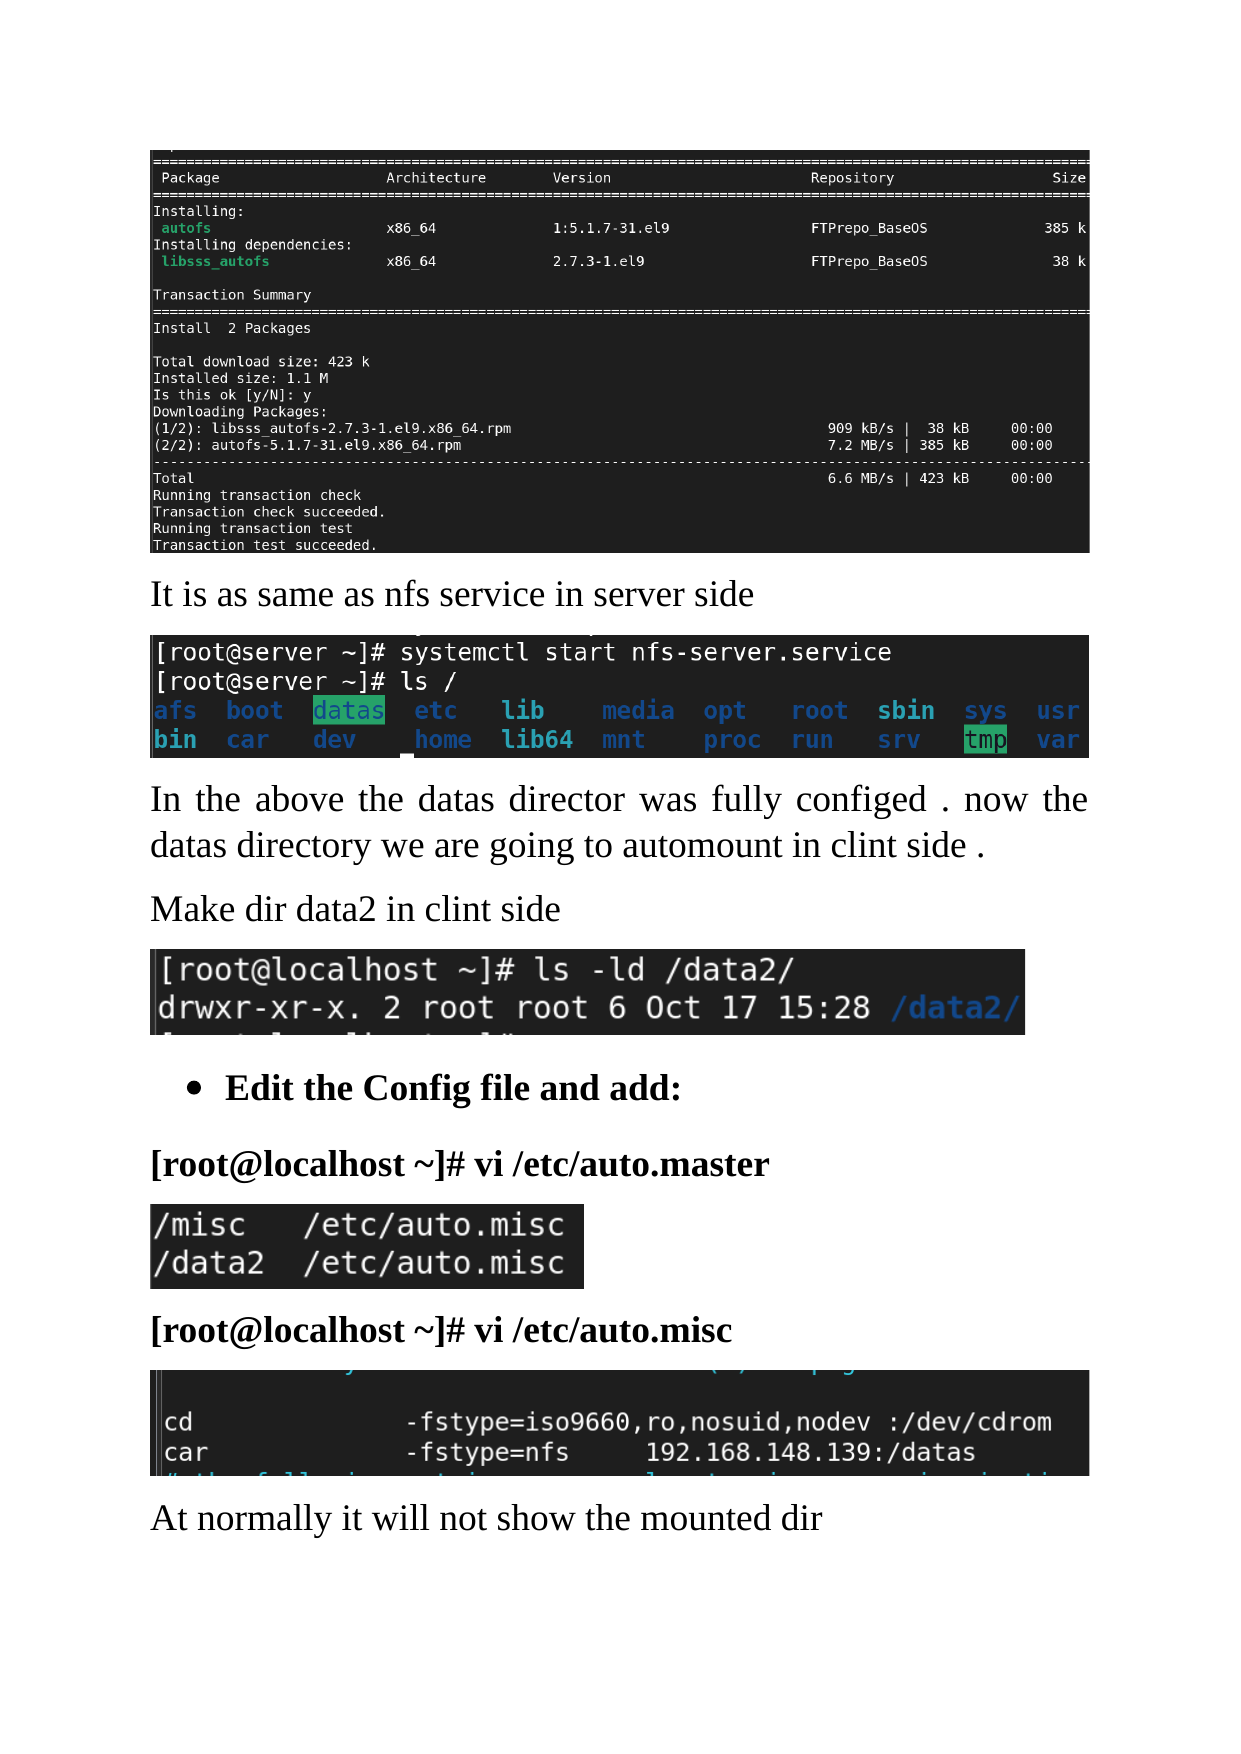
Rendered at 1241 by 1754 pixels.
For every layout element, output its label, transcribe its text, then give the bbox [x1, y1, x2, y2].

text In the above the datas director was fully configed . now the datas directory we are going to automount in clint side . [150, 776, 1090, 866]
subtitle Edit the Config file and add: [187, 1066, 1090, 1109]
picture [150, 1370, 1090, 1476]
text It is as same as nfs service in server side [150, 572, 1090, 615]
picture [150, 949, 1025, 1035]
picture [150, 150, 1090, 553]
text Make dir data2 in clint side [150, 886, 1090, 929]
picture [150, 1204, 584, 1289]
text [root@localhost ~]# vi /etc/auto.master [150, 1141, 1090, 1184]
picture [150, 635, 1089, 758]
text At normally it will not show the mounted dir [150, 1495, 1090, 1538]
text [root@localhost ~]# vi /etc/auto.misc [150, 1307, 1090, 1351]
